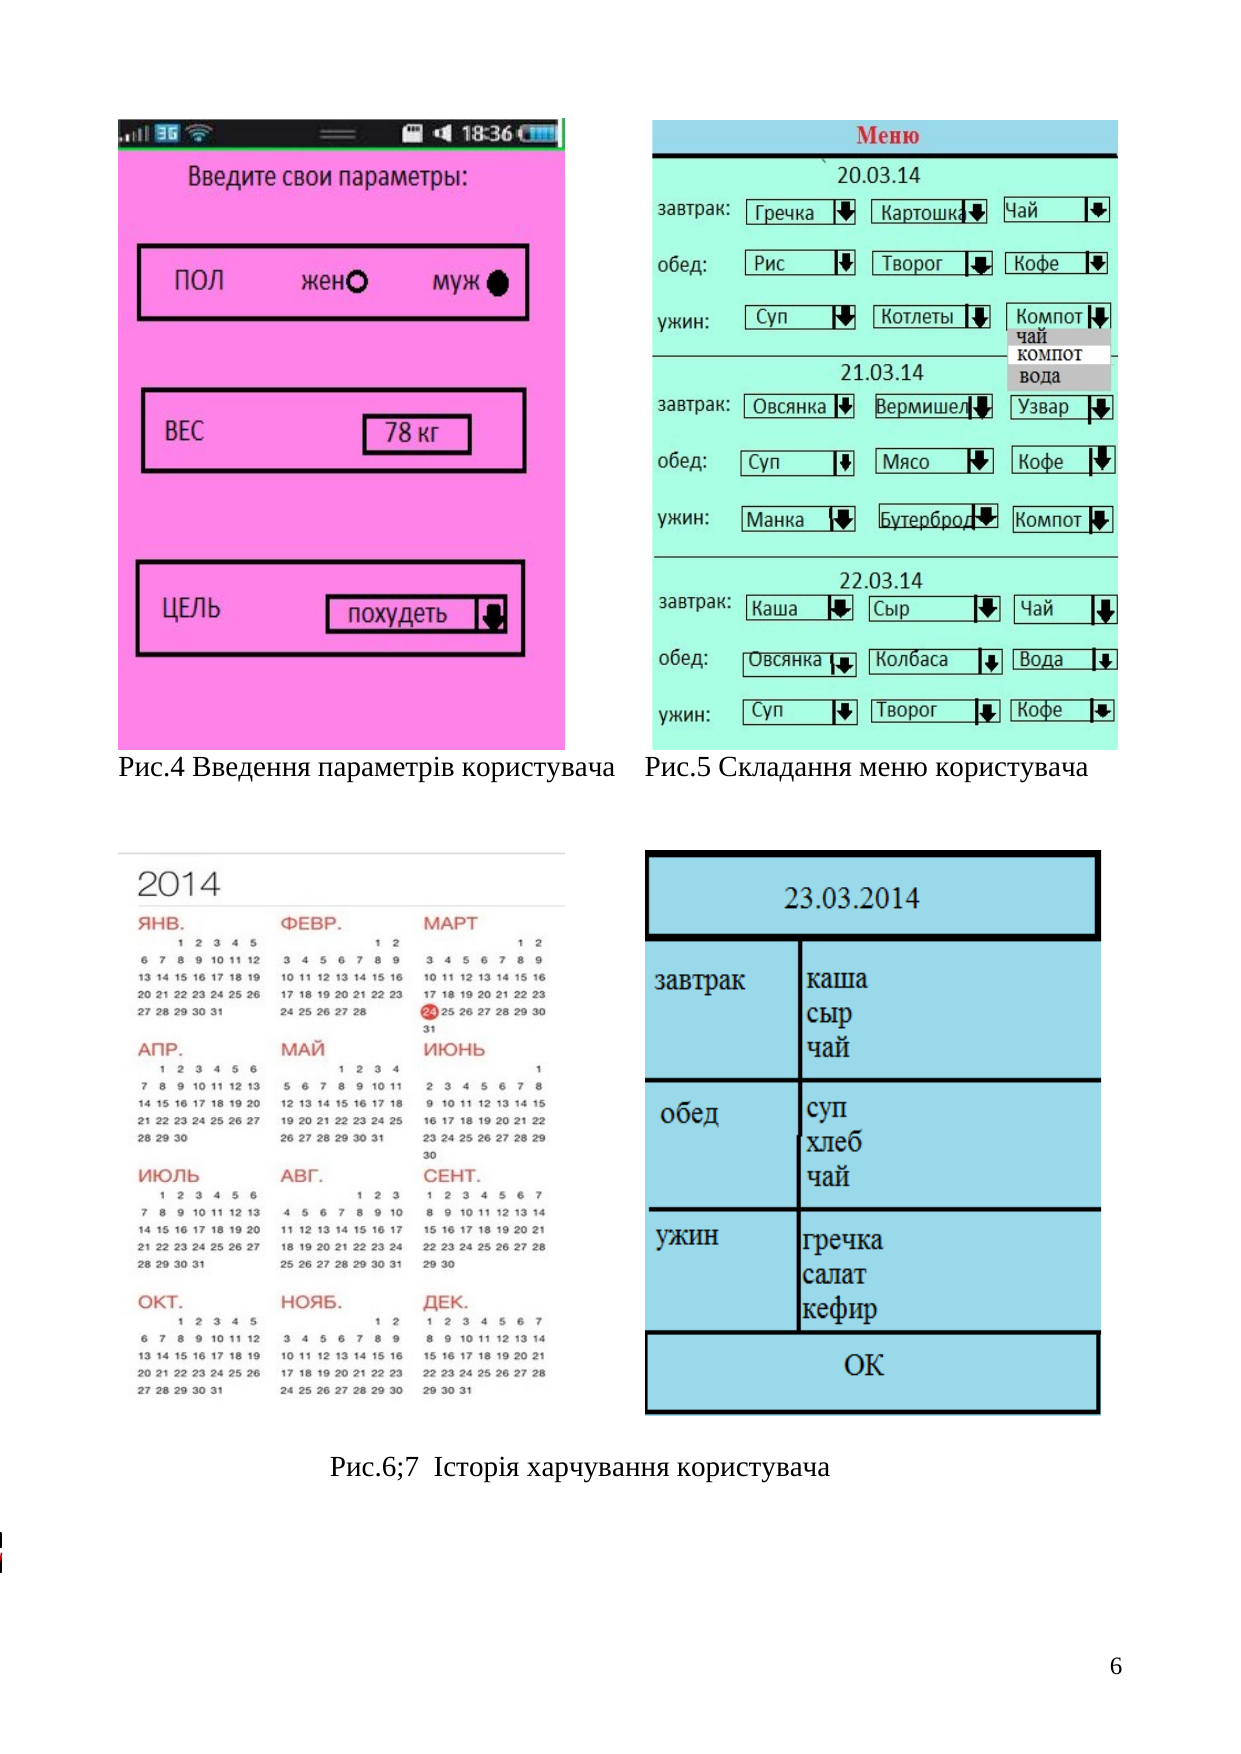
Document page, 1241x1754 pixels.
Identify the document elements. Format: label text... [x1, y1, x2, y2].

text Рис.6;7 Історія харчування користувача [118, 1449, 1122, 1482]
picture [652, 120, 1119, 750]
text Рис.4 Введення параметрів користувача Рис.5 Складання меню користувача [118, 749, 1122, 783]
picture [118, 852, 565, 1416]
picture [645, 850, 1102, 1416]
picture [118, 118, 565, 750]
